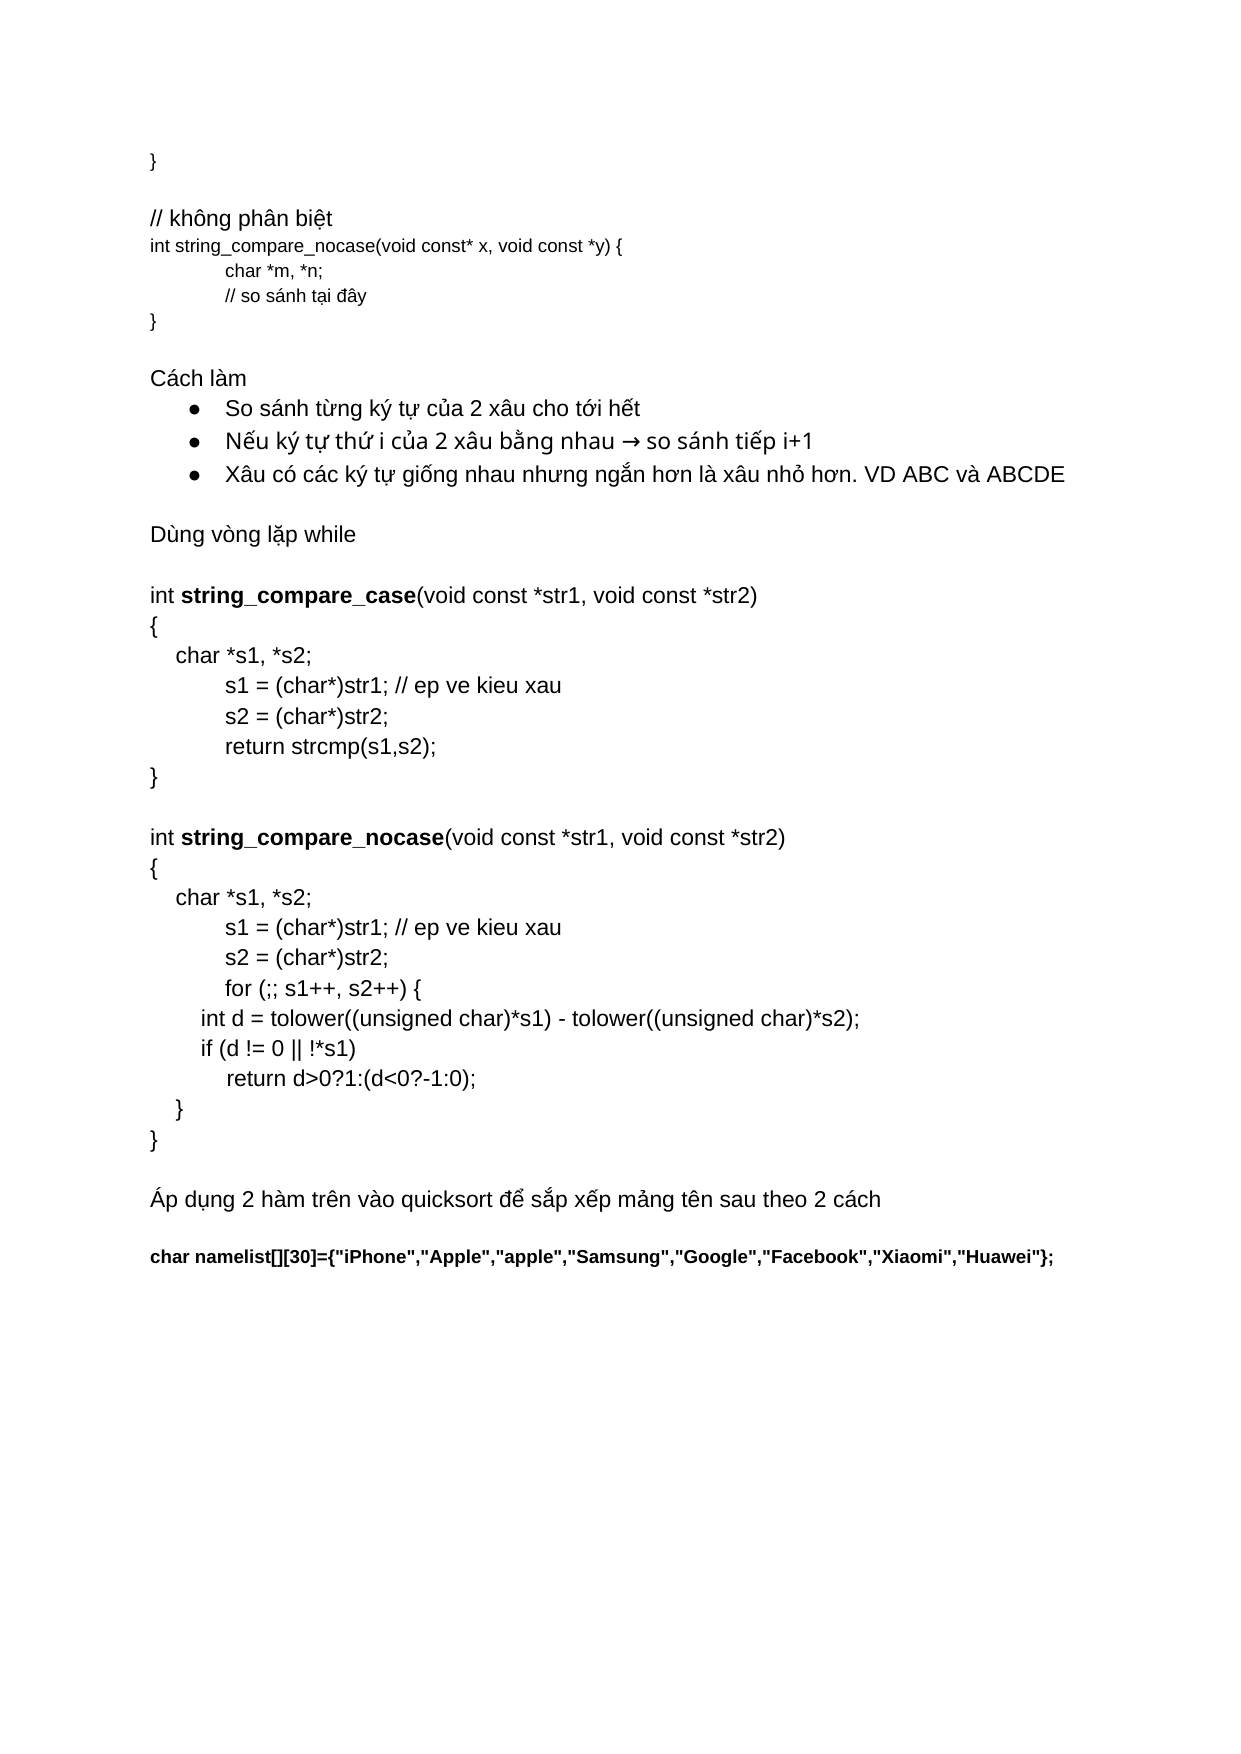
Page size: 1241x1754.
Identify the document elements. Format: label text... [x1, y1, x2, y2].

text { [150, 612, 1090, 638]
text char *s1, *s2; [150, 642, 1090, 668]
text Áp dụng 2 hàm trên vào quicksort để sắp xếp mảng tên sau theo 2 cách [150, 1186, 1090, 1212]
list So sánh từng ký tự của 2 xâu cho tới hết [187, 395, 1090, 421]
text s2 = (char*)str2; [150, 703, 1090, 729]
text for (;; s1++, s2++) { [150, 974, 1090, 1001]
text // so sánh tại đây [150, 285, 1090, 306]
list Nếu ký tự thứ i của 2 xâu bằng nhau → so sánh tiếp i+1 [187, 425, 1090, 456]
text // không phân biệt [150, 205, 1090, 231]
text } [150, 309, 1090, 331]
text int string_compare_nocase(void const* x, void const *y) { [150, 235, 1090, 257]
text Dùng vòng lặp while [150, 521, 1090, 548]
text s1 = (char*)str1; // ep ve kieu xau [150, 672, 1090, 699]
list Xâu có các ký tự giống nhau nhưng ngắn hơn là xâu nhỏ hơn. VD ABC và ABCDE [187, 461, 1090, 487]
text } [150, 763, 1090, 789]
text char *m, *n; [150, 260, 1090, 282]
text int string_compare_case(void const *str1, void const *str2) [150, 582, 1090, 608]
text return d>0?1:(d<0?-1:0); [150, 1065, 1090, 1091]
text int string_compare_nocase(void const *str1, void const *str2) [150, 823, 1090, 850]
text } [150, 150, 1090, 172]
text Cách làm [150, 364, 1090, 391]
text } [150, 1126, 1090, 1152]
text s1 = (char*)str1; // ep ve kieu xau [150, 914, 1090, 940]
text } [150, 1095, 1090, 1122]
text if (d != 0 || !*s1) [150, 1035, 1090, 1061]
text { [150, 854, 1090, 880]
text return strcmp(s1,s2); [150, 733, 1090, 759]
text char namelist[][30]={"iPhone","Apple","apple","Samsung","Google","Facebook","Xiaomi","Huawei"}; [150, 1246, 1090, 1268]
text s2 = (char*)str2; [150, 944, 1090, 971]
text char *s1, *s2; [150, 884, 1090, 910]
text int d = tolower((unsigned char)*s1) - tolower((unsigned char)*s2); [150, 1005, 1090, 1031]
